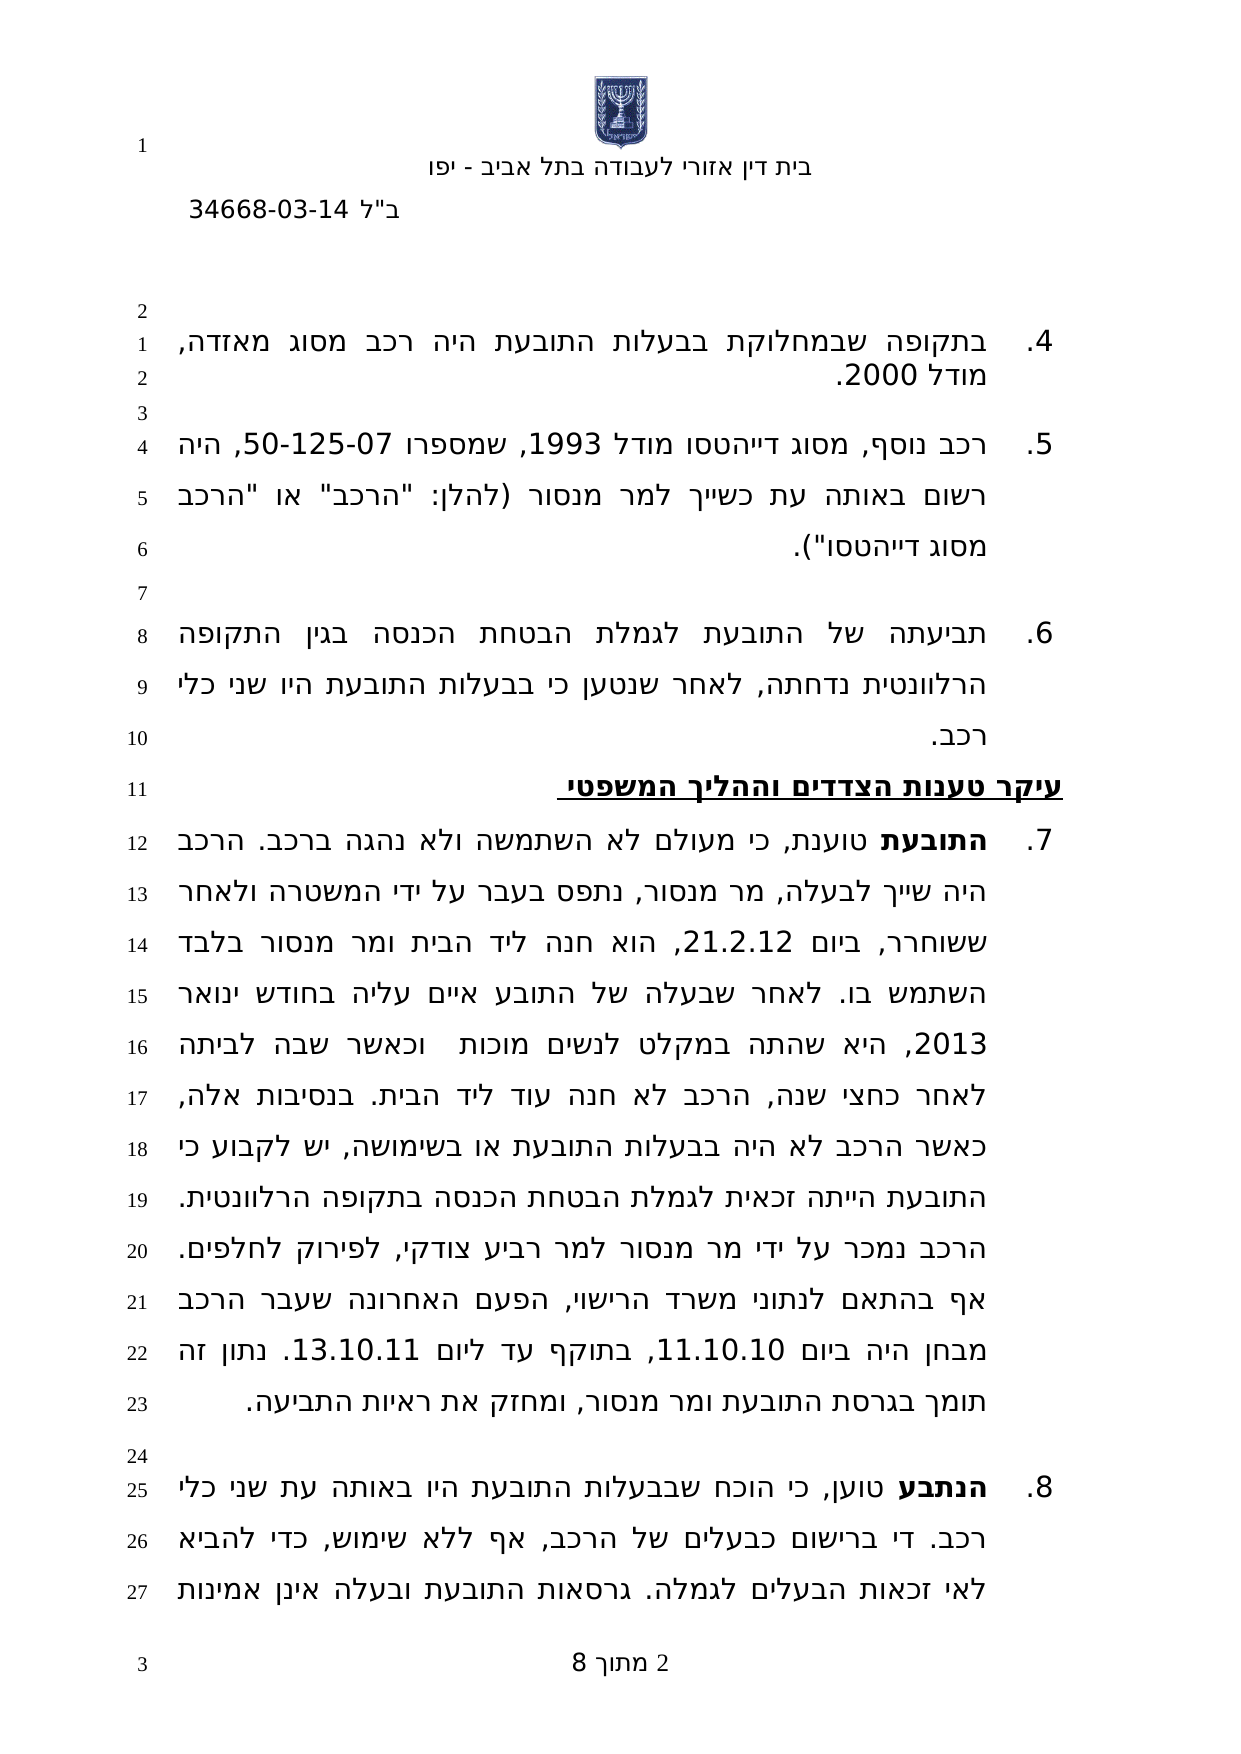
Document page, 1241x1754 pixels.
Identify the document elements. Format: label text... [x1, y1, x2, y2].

text עיקר טענות הצדדים וההליך המשפטי [177, 769, 1063, 803]
list התובעת טוענת, כי מעולם לא השתמשה ולא נהגה ברכב. הרכב היה שייך לבעלה, מר מנסור, נתפס בעבר על ידי המשטרה ולאחר ששוחרר, ביום 21.2.12, הוא חנה ליד הבית ומר מנסור בלבד השתמש בו. לאחר שבעלה של התובע איים עליה בחודש ינואר 2013, היא שהתה במקלט לנשים מוכות וכאשר שבה לביתה לאחר כחצי שנה, הרכב לא חנה עוד ליד הבית. בנסיבות אלה, כאשר הרכב לא היה בבעלות התובעת או בשימושה, יש לקבוע כי התובעת הייתה זכאית לגמלת הבטחת הכנסה בתקופה הרלוונטית. הרכב נמכר על ידי מר מנסור למר רביע צודקי, לפירוק לחלפים. אף בהתאם לנתוני משרד הרישוי, הפעם האחרונה שעבר הרכב מבחן היה ביום 11.10.10, בתוקף עד ליום 13.10.11. נתון זה תומך בגרסת התובעת ומר מנסור, ומחזק את ראיות התביעה. [177, 824, 1026, 1418]
picture [589, 75, 651, 152]
list רכב נוסף, מסוג דייהטסו מודל 1993, שמספרו 50-125-07, היה רשום באותה עת כשייך למר מנסור (להלן: "הרכב" או "הרכב מסוג דייהטסו"). [177, 428, 1026, 563]
list בתקופה שבמחלוקת בבעלות התובעת היה רכב מסוג מאזדה, מודל 2000. [177, 324, 1026, 392]
list תביעתה של התובעת לגמלת הבטחת הכנסה בגין התקופה הרלוונטית נדחתה, לאחר שנטען כי בבעלות התובעת היו שני כלי רכב. [177, 616, 1026, 752]
